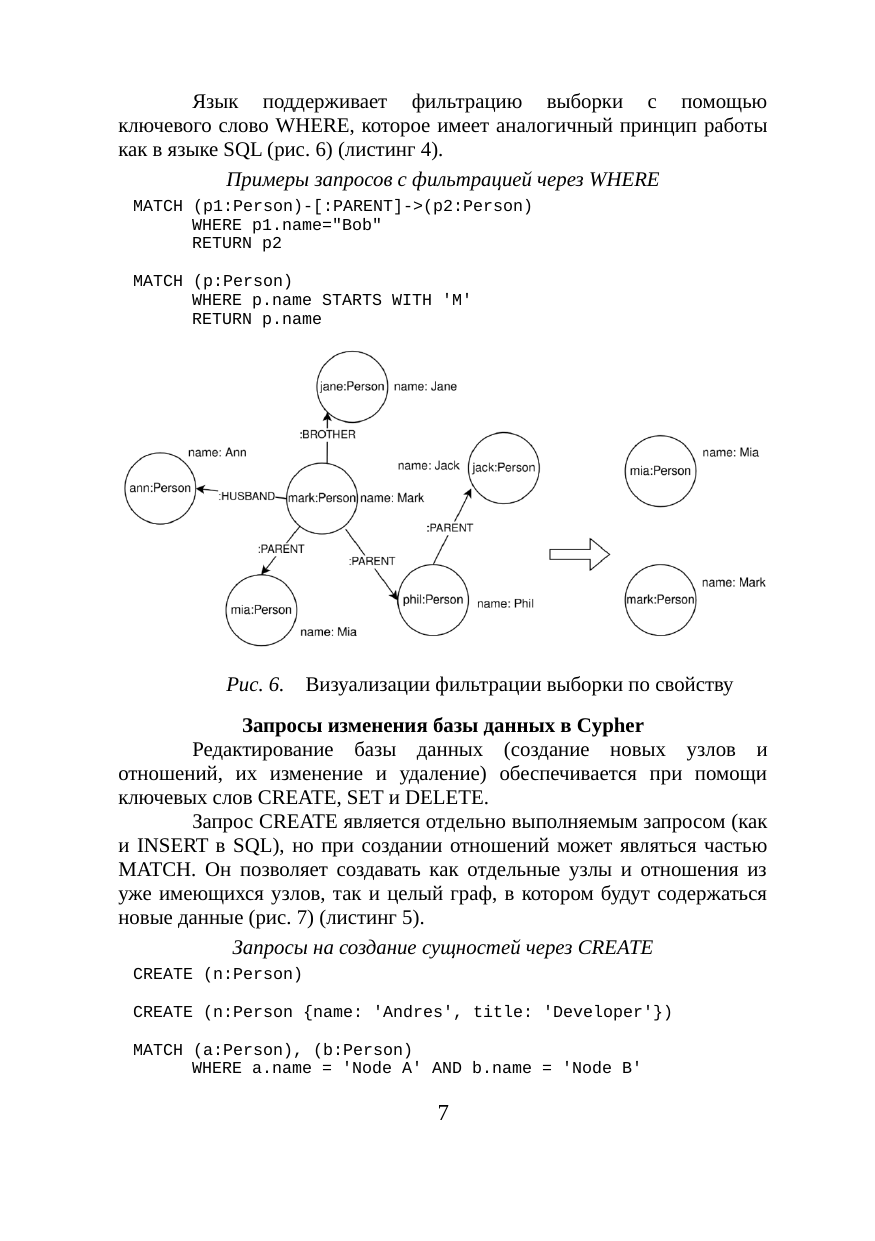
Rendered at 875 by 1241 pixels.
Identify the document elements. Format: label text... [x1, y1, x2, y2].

text Запрос CREATE является отдельно выполняемым запросом (как и INSERT в SQL), но при создании отношений может являться частью MATCH. Он позволяет создавать как отдельные узлы и отношения из уже имеющихся узлов, так и целый граф, в котором будут содержаться новые данные (рис. 7) (листинг 5). [118, 809, 768, 929]
text WHERE p1.name="Bob" [133, 216, 753, 235]
text MATCH (p1:Person)-[:PARENT]->(p2:Person) [133, 197, 753, 216]
text CREATE (n:Person {name: 'Andres', title: 'Developer'}) [133, 1003, 753, 1022]
text MATCH (a:Person), (b:Person) [133, 1041, 753, 1060]
list Визуализации фильтрации выборки по свойству [148, 672, 738, 696]
text Запросы на создание сущностей через CREATE [148, 935, 738, 959]
text WHERE p.name STARTS WITH 'M' [133, 292, 753, 310]
text RETURN p.name [133, 310, 753, 329]
text Редактирование базы данных (создание новых узлов и отношений, их изменение и удаление) обеспечивается при помощи ключевых слов CREATE, SET и DELETE. [118, 737, 768, 809]
picture [118, 346, 768, 662]
text WHERE a.name = 'Node A' AND b.name = 'Node B' [133, 1060, 753, 1079]
text CREATE (n:Person) [133, 966, 753, 984]
text RETURN p2 [133, 235, 753, 254]
text Примеры запросов с фильтрацией через WHERE [148, 167, 738, 191]
text MATCH (p:Person) [133, 273, 753, 292]
text Язык поддерживает фильтрацию выборки с помощью ключевого слово WHERE, которое имеет аналогичный принцип работы как в языке SQL (рис. 6) (листинг 4). [118, 88, 768, 161]
list Запросы изменения базы данных в Cypher [118, 712, 768, 737]
